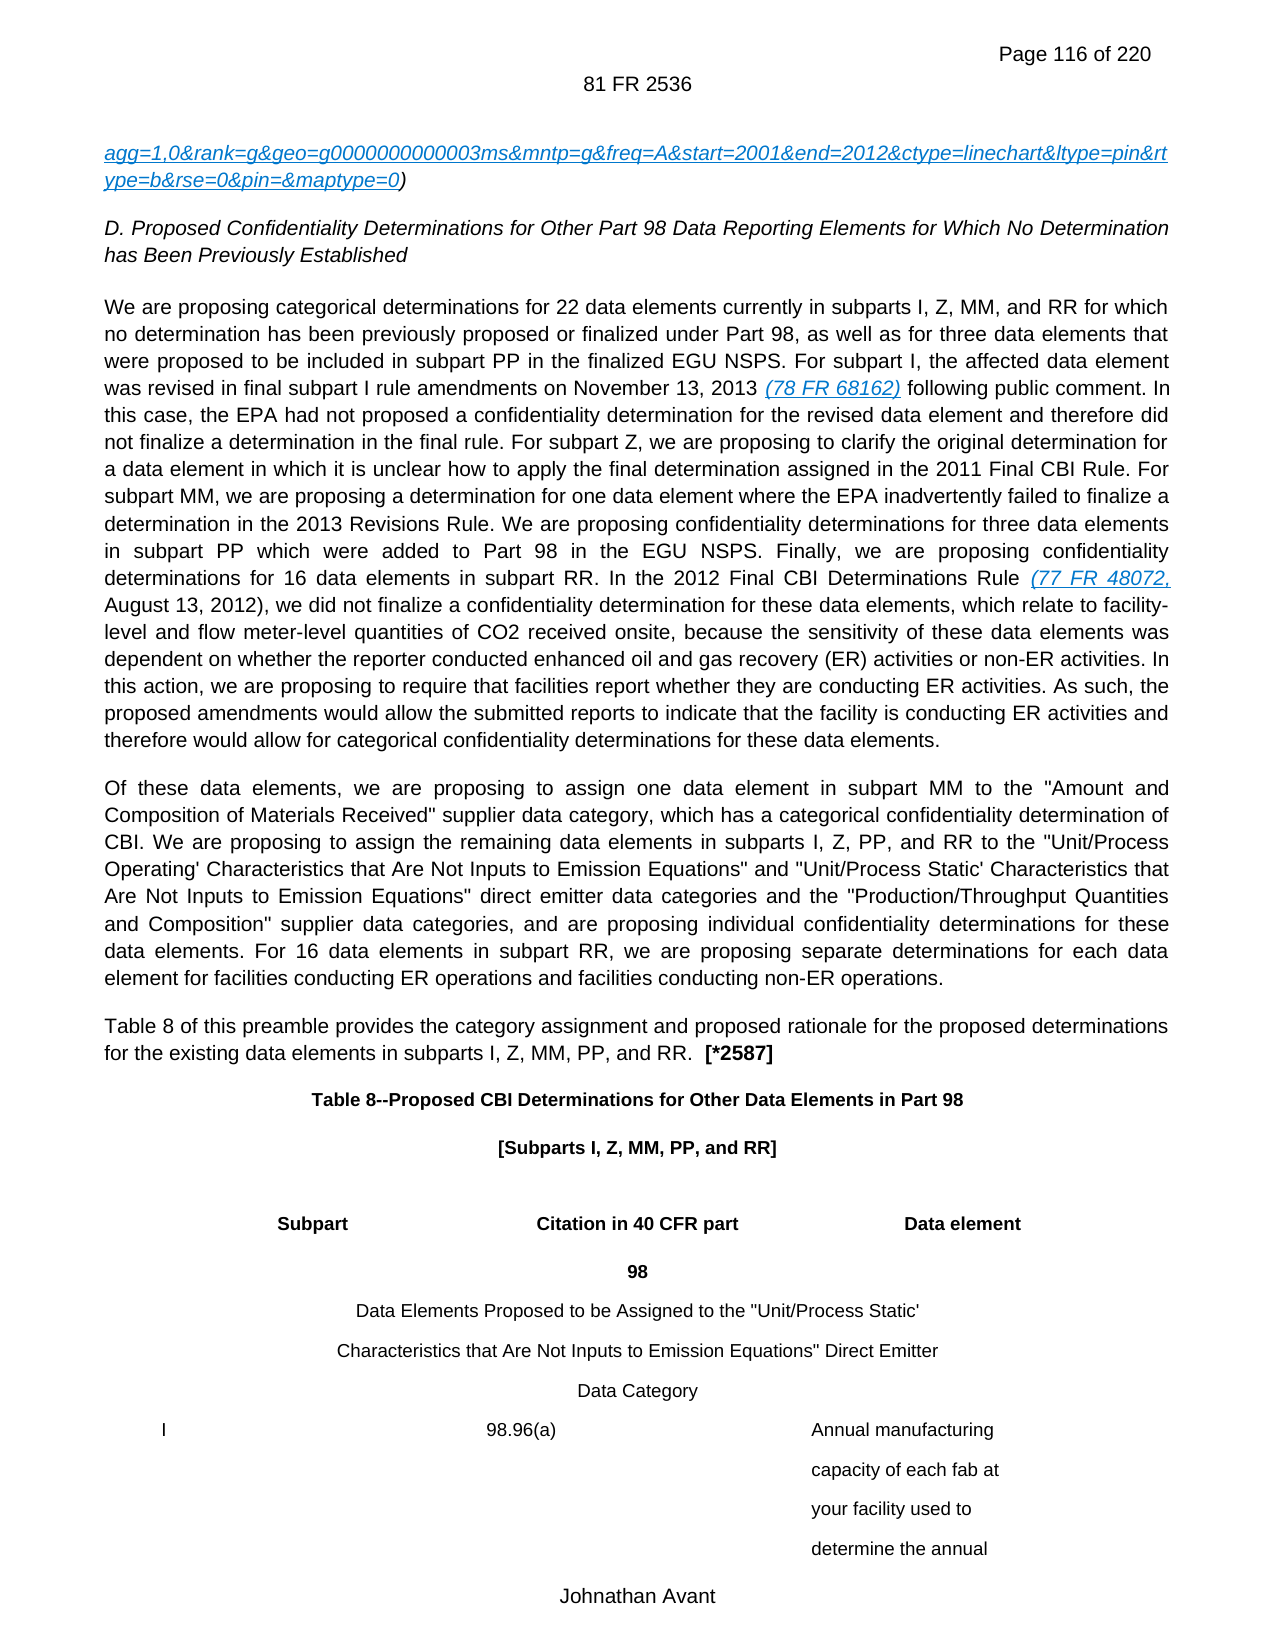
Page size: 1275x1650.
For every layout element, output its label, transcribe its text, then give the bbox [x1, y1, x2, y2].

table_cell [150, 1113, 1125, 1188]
text Of these data elements, we are proposing to assign one data element in subpart MM to the "Amount and Composition of Materials Received" supplier data category, which has a categorical confidentiality determination of CBI. We are proposing to assign the remaining data elements in subparts I, Z, PP, and RR to the "Unit/Process Operating' Characteristics that Are Not Inputs to Emission Equations" and "Unit/Process Static' Characteristics that Are Not Inputs to Emission Equations" direct emitter data categories and the "Production/Throughput Quantities and Composition" supplier data categories, and are proposing individual confidentiality determinations for these data elements. For 16 data elements in subpart RR, we are proposing separate determinations for each data element for facilities conducting ER operations and facilities conducting non-ER operations. [104, 773, 1171, 989]
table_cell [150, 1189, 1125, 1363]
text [104, 137, 1171, 192]
text We are proposing categorical determinations for 22 data elements currently in subparts I, Z, MM, and RR for which no determination has been previously proposed or finalized under Part 98, as well as for three data elements that were proposed to be included in subpart PP in the finalized EGU NSPS. For subpart I, the affected data element was revised in final subpart I rule amendments on November 13, 2013 (78 FR 68162) following public comment. In this case, the EPA had not proposed a confidentiality determination for the revised data element and therefore did not finalize a determination in the final rule. For subpart Z, we are proposing to clarify the original determination for a data element in which it is unclear how to apply the final determination assigned in the 2011 Final CBI Rule. For subpart MM, we are proposing a determination for one data element where the EPA inadvertently failed to finalize a determination in the 2013 Revisions Rule. We are proposing confidentiality determinations for three data elements in subpart PP which were added to Part 98 in the EGU NSPS. Finally, we are proposing confidentiality determinations for 16 data elements in subpart RR. In the 2012 Final CBI Determinations Rule (77 FR 48072, August 13, 2012), we did not finalize a confidentiality determination for these data elements, which relate to facility-level and flow meter-level quantities of CO2 received onsite, because the sensitivity of these data elements was dependent on whether the reporter conducted enhanced oil and gas recovery (ER) activities or non-ER activities. In this action, we are proposing to require that facilities report whether they are conducting ER activities. As such, the proposed amendments would allow the submitted reports to indicate that the facility is conducting ER activities and therefore would allow for categorical confidentiality determinations for these data elements. [104, 292, 1171, 752]
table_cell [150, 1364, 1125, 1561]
text Table 8 of this preamble provides the category assignment and proposed rationale for the proposed determinations for the existing data elements in subparts I, Z, MM, PP, and RR. [*2587] [104, 1010, 1171, 1064]
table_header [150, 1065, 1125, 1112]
text D. Proposed Confidentiality Determinations for Other Part 98 Data Reporting Elements for Which No Determination has Been Previously Established [104, 212, 1171, 267]
